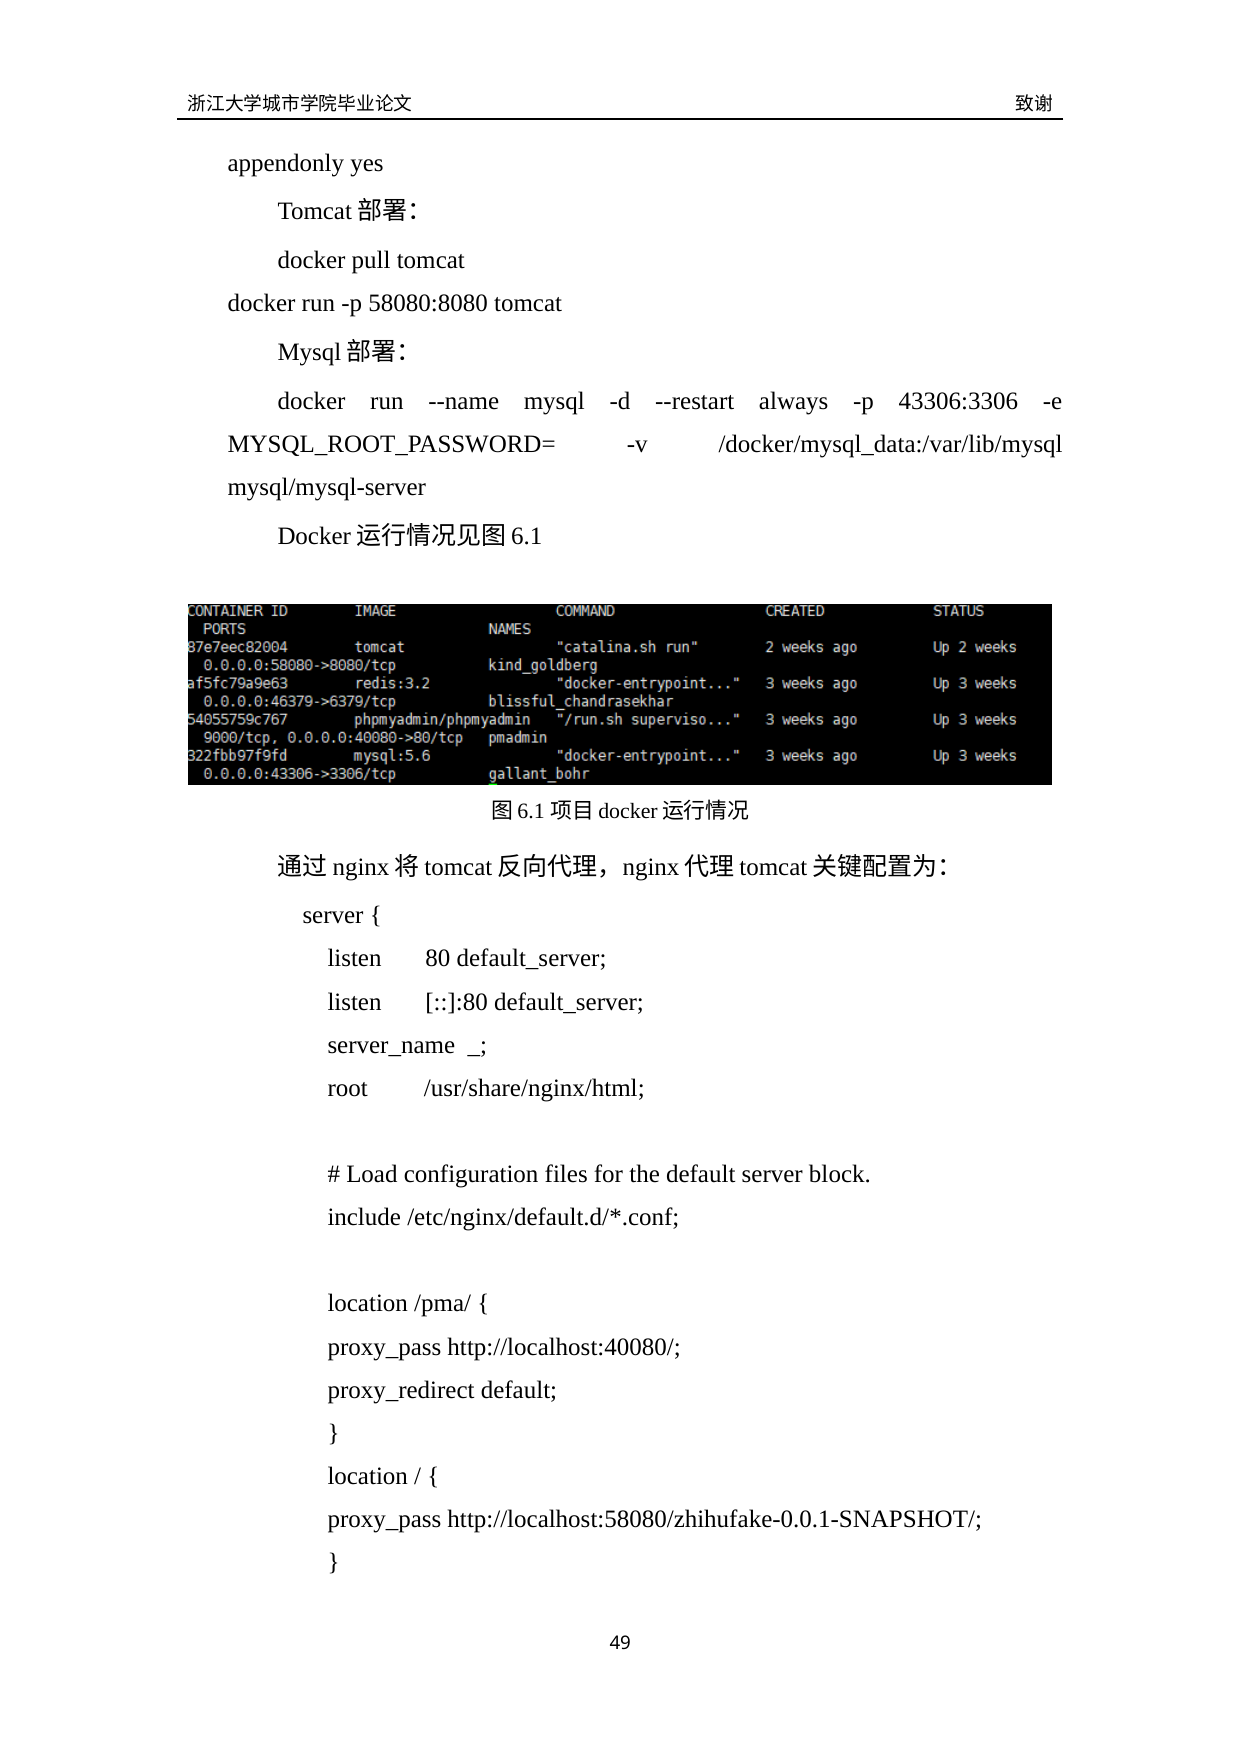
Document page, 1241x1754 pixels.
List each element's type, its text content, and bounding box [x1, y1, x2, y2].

text location / { [227, 1461, 1063, 1490]
text root /usr/share/nginx/html; [227, 1073, 1063, 1102]
text } [227, 1547, 1063, 1576]
text server_name _; [227, 1030, 1063, 1058]
text docker run --name mysql -d --restart always -p 43306:3306 -e MYSQL_ROOT_PASSWORD= -v /docker/mysql_data:/var/lib/mysql mysql/mysql-server [227, 386, 1063, 501]
text server { [227, 900, 1063, 929]
text Docker运行情况见图6.1 [227, 515, 1063, 551]
text 通过nginx将tomcat反向代理，nginx代理tomcat关键配置为： [227, 846, 1063, 882]
text proxy_redirect default; [227, 1375, 1063, 1403]
text listen 80 default_server; [227, 943, 1063, 972]
text listen [::]:80 default_server; [227, 987, 1063, 1015]
text location /pma/ { [227, 1288, 1063, 1317]
text proxy_pass http://localhost:40080/; [227, 1332, 1063, 1360]
text 图6.1 项目docker运行情况 [177, 793, 1063, 825]
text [227, 148, 1063, 176]
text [227, 1504, 1063, 1533]
text # Load configuration files for the default server block. [227, 1159, 1063, 1188]
text include /etc/nginx/default.d/*.conf; [227, 1202, 1063, 1231]
text } [227, 1418, 1063, 1447]
text Mysql部署： [227, 331, 1063, 368]
picture [188, 604, 1052, 785]
text docker run -p 58080:8080 tomcat [177, 288, 1063, 317]
text Tomcat部署： [227, 191, 1063, 227]
text docker pull tomcat [227, 245, 1063, 274]
